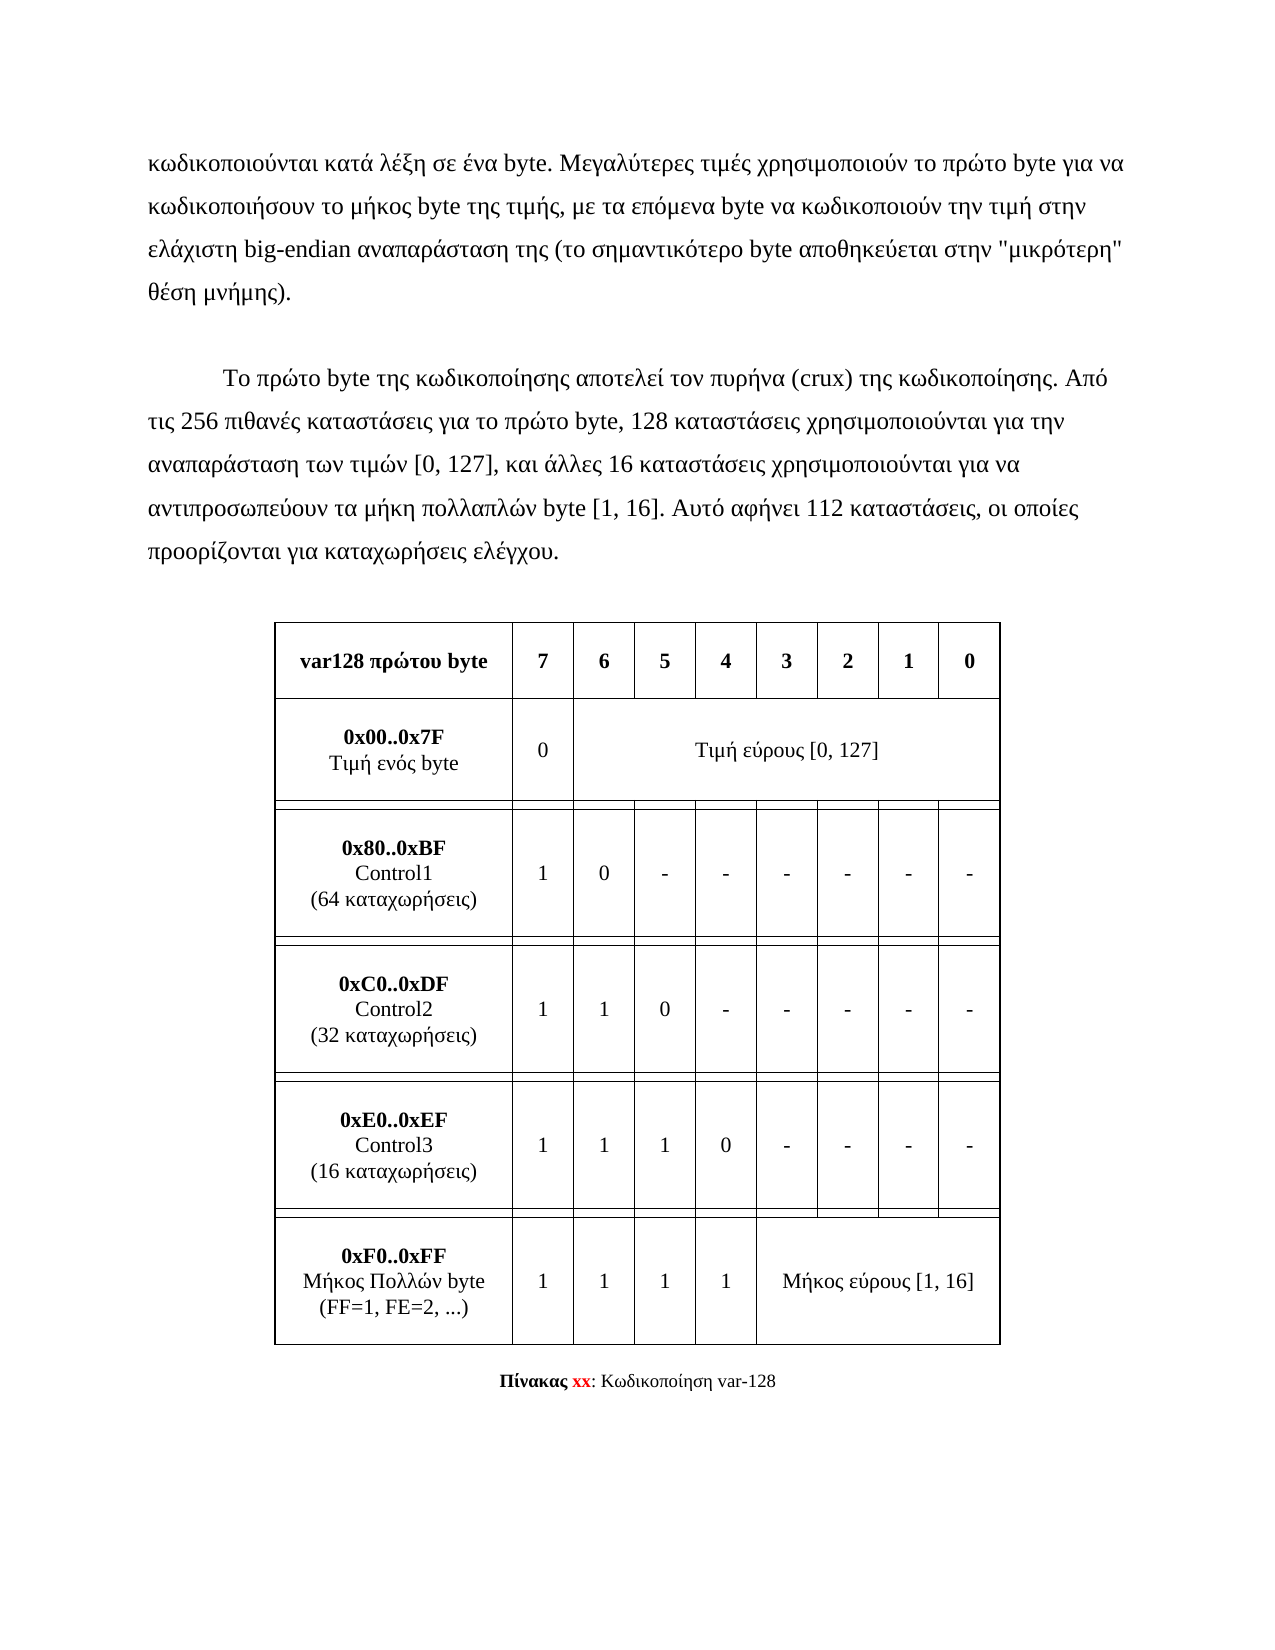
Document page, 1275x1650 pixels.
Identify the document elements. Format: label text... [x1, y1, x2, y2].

table_cell 1 [635, 1218, 695, 1344]
table_cell - [757, 946, 817, 1072]
table_cell 0xF0..0xFF Μήκος Πολλών byte (FF=1, FE=2, ...) [276, 1218, 512, 1344]
table_cell Τιμή εύρους [0, 127] [574, 699, 999, 800]
table_cell - [696, 946, 756, 1072]
table_cell [635, 1073, 695, 1081]
table_header 3 [757, 623, 817, 698]
table_header var128 πρώτου byte [276, 623, 512, 698]
table_cell - [818, 810, 878, 936]
table_cell [818, 1073, 878, 1081]
table_cell - [635, 810, 695, 936]
table_cell [574, 1209, 634, 1217]
table_cell [939, 1073, 999, 1081]
table_cell - [879, 1082, 938, 1208]
table_header 1 [879, 623, 938, 698]
table_cell - [757, 810, 817, 936]
table_cell [939, 937, 999, 945]
table_cell Μήκος εύρους [1, 16] [757, 1218, 999, 1344]
table_cell 1 [513, 810, 573, 936]
table_header 5 [635, 623, 695, 698]
table_cell 1 [635, 1082, 695, 1208]
table_cell - [879, 946, 938, 1072]
table_cell [939, 1209, 999, 1217]
table_cell [513, 1209, 573, 1217]
table_cell [276, 1209, 512, 1217]
table_cell - [939, 946, 999, 1072]
table_cell 1 [696, 1218, 756, 1344]
table_cell [818, 1209, 878, 1217]
table_header 2 [818, 623, 878, 698]
table_cell [879, 801, 938, 809]
text Πίνακας xx: Κωδικοποίηση var-128 [148, 1370, 1127, 1392]
table_cell [879, 1073, 938, 1081]
table_cell [276, 937, 512, 945]
table_cell 0 [635, 946, 695, 1072]
table_cell [513, 1073, 573, 1081]
table_cell 1 [513, 1082, 573, 1208]
table_header 0 [939, 623, 999, 698]
table_cell - [939, 1082, 999, 1208]
table_cell [574, 1073, 634, 1081]
table_cell [879, 1209, 938, 1217]
table_cell 0xE0..0xEF Control3 (16 καταχωρήσεις) [276, 1082, 512, 1208]
table_cell - [696, 810, 756, 936]
table_cell [276, 1073, 512, 1081]
table_cell [757, 1073, 817, 1081]
table_cell 0 [513, 699, 573, 800]
table_cell - [939, 810, 999, 936]
table_cell [696, 1209, 756, 1217]
table_cell 0 [696, 1082, 756, 1208]
table_cell [513, 937, 573, 945]
table_cell [757, 801, 817, 809]
table_cell [574, 801, 634, 809]
table_header 6 [574, 623, 634, 698]
table_cell [276, 801, 512, 809]
table_cell [696, 937, 756, 945]
table_cell [696, 1073, 756, 1081]
table_cell - [818, 946, 878, 1072]
table_cell [635, 1209, 695, 1217]
table_cell 1 [513, 946, 573, 1072]
table_cell [757, 937, 817, 945]
table_cell 0 [574, 810, 634, 936]
text Το πρώτο byte της κωδικοποίησης αποτελεί τον πυρήνα (crux) της κωδικοποίησης. Από τις 256 πιθανές καταστάσεις για το πρώτο byte, 128 καταστάσεις χρησιμοποιούνται για την αναπαράσταση των τιμών [0, 127], και άλλες 16 καταστάσεις χρησιμοποιούνται για να αντιπροσωπεύουν τα μήκη πολλαπλών byte [1, 16]. Αυτό αφήνει 112 καταστάσεις, οι οποίες προορίζονται για καταχωρήσεις ελέγχου. [148, 363, 1127, 564]
table_cell 1 [574, 946, 634, 1072]
table_cell [818, 801, 878, 809]
table_cell - [879, 810, 938, 936]
table_cell - [818, 1082, 878, 1208]
table_cell 0x00..0x7F Τιμή ενός byte [276, 699, 512, 800]
table_cell 1 [513, 1218, 573, 1344]
table_cell [513, 801, 573, 809]
table_cell [574, 937, 634, 945]
table_cell [696, 801, 756, 809]
table_header 7 [513, 623, 573, 698]
table_cell 1 [574, 1082, 634, 1208]
table_header 4 [696, 623, 756, 698]
table_cell [635, 937, 695, 945]
table_cell [939, 801, 999, 809]
table_cell 0x80..0xBF Control1 (64 καταχωρήσεις) [276, 810, 512, 936]
table_cell - [757, 1082, 817, 1208]
table_cell 0xC0..0xDF Control2 (32 καταχωρήσεις) [276, 946, 512, 1072]
table_cell 1 [574, 1218, 634, 1344]
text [148, 148, 1127, 306]
table_cell [757, 1209, 817, 1217]
table_cell [879, 937, 938, 945]
table_cell [818, 937, 878, 945]
table_cell [635, 801, 695, 809]
